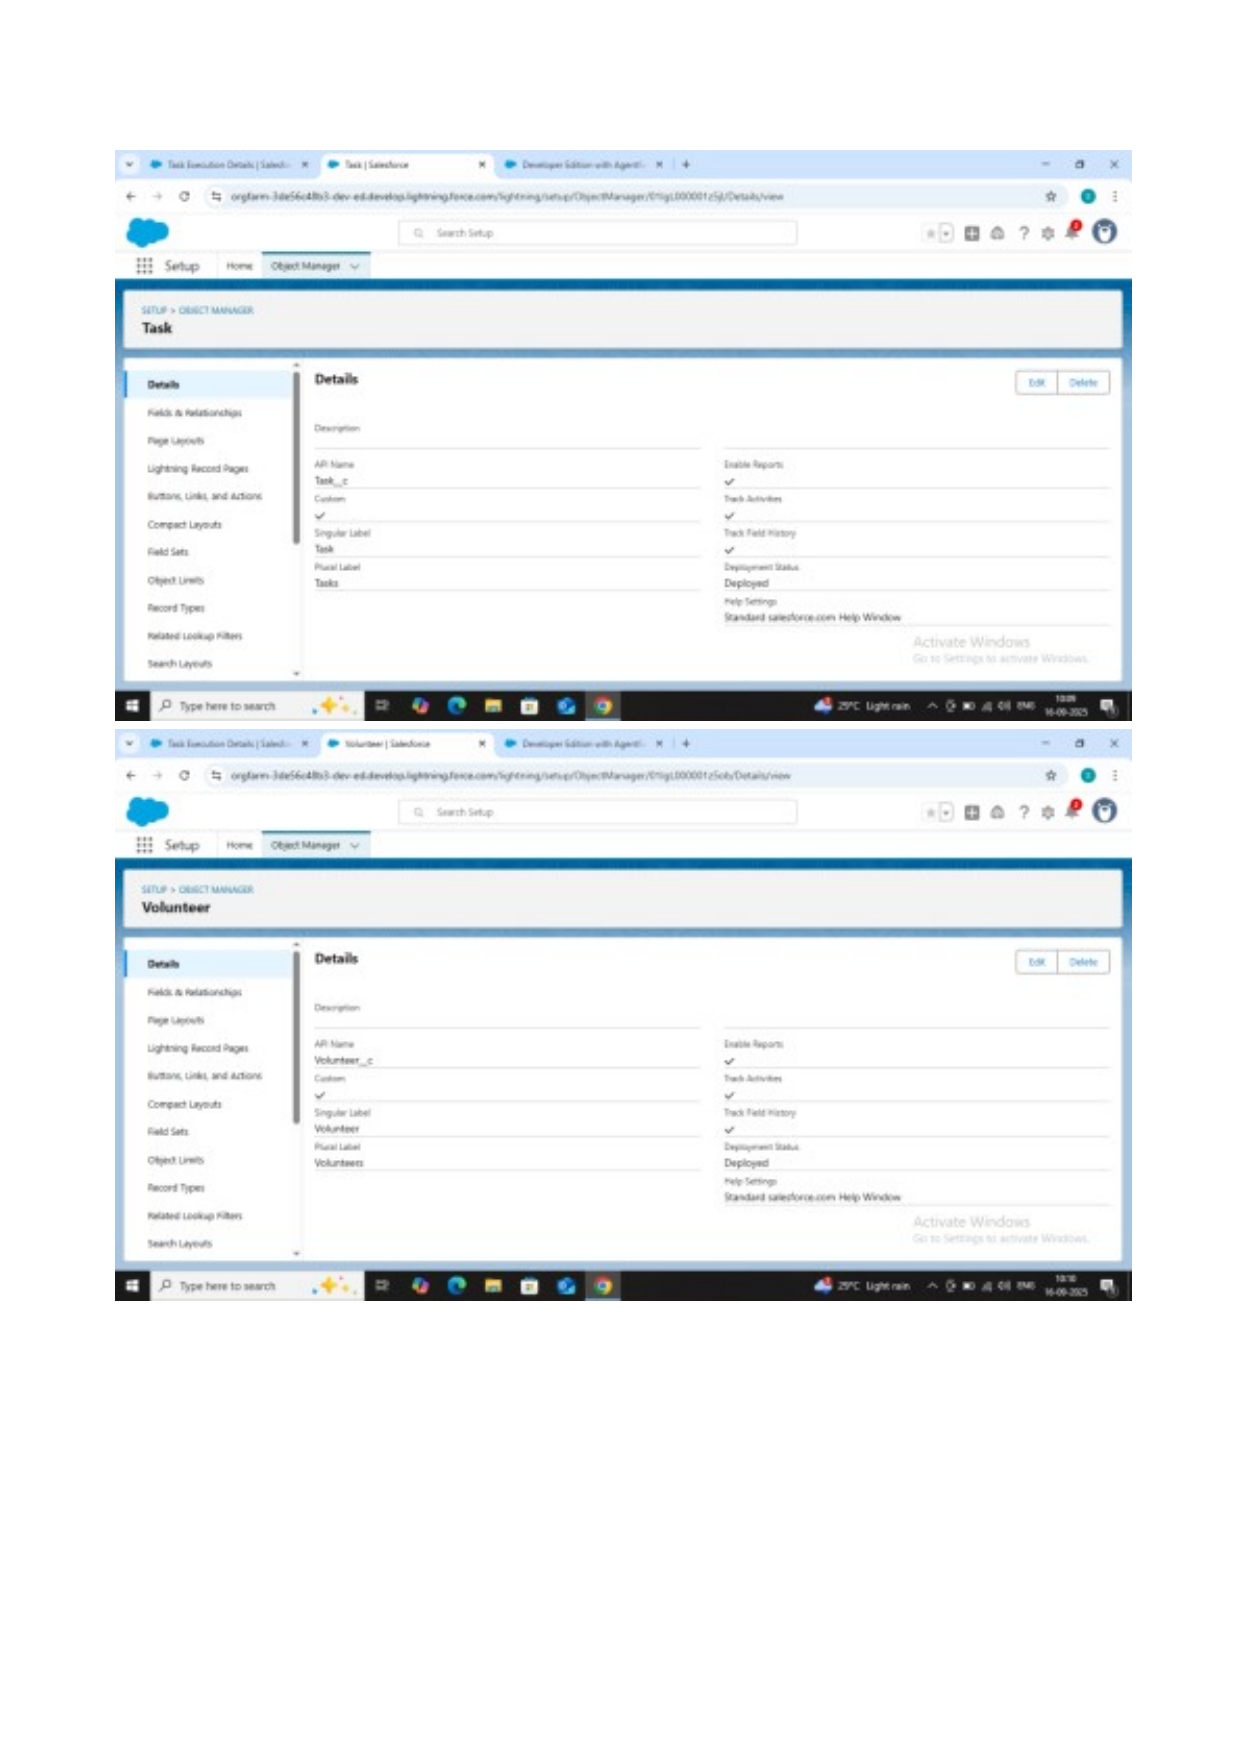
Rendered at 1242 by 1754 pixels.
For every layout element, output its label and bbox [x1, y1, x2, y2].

picture [115, 862, 1132, 1301]
picture [115, 283, 1132, 721]
picture [115, 150, 1132, 280]
picture [115, 729, 1132, 860]
